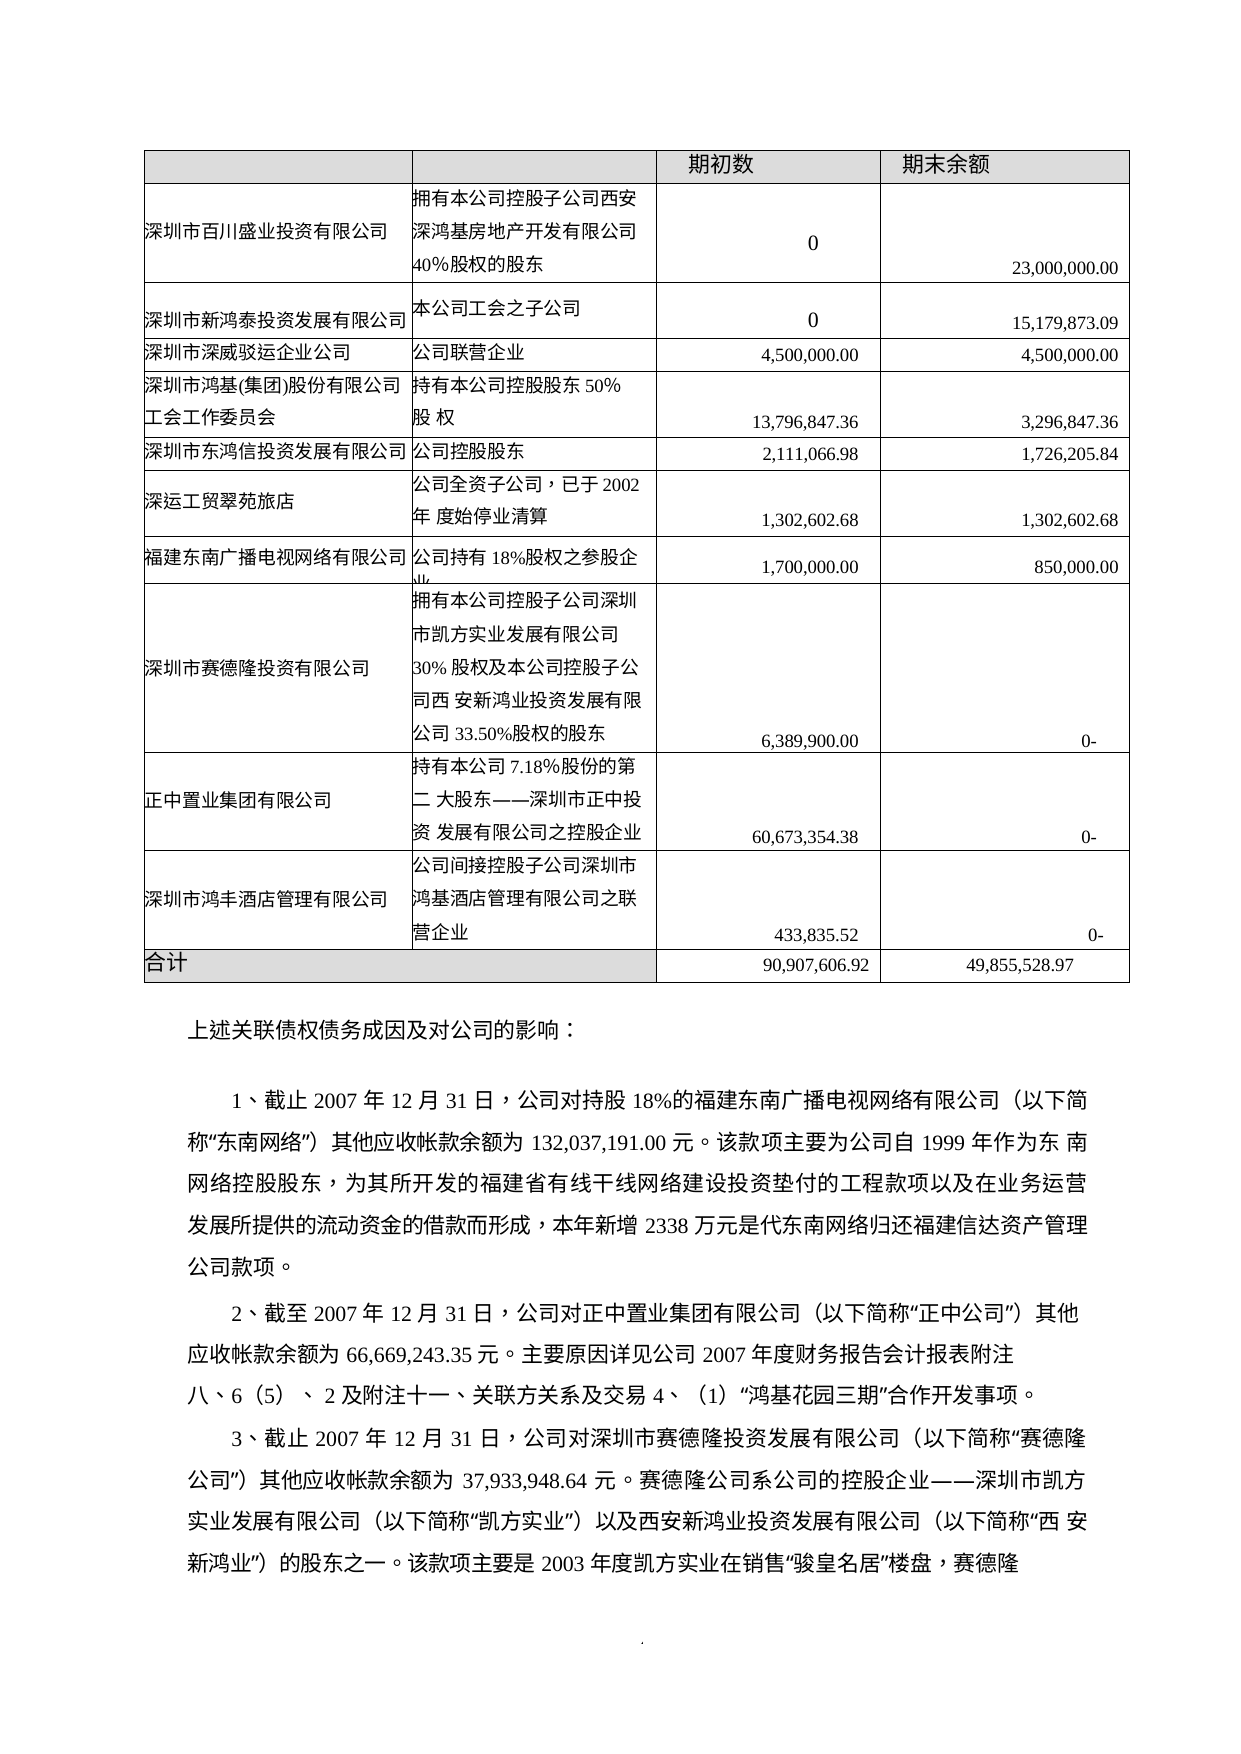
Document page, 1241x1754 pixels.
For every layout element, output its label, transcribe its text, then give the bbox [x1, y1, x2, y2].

text 3、截止 2007 年 12 月 31 日，公司对深圳市赛德隆投资发展有限公司（以下简称“赛德隆 公司”）其他应收帐款余额为 37,933,948.64 元。赛德隆公司系公司的控股企业——深圳市凯方 实业发展有限公司（以下简称“凯方实业”）以及西安新鸿业投资发展有限公司（以下简称“西 安新鸿业”）的股东之一。该款项主要是 2003 年度凯方实业在销售“骏皇名居”楼盘，赛德隆 [187, 1423, 1088, 1578]
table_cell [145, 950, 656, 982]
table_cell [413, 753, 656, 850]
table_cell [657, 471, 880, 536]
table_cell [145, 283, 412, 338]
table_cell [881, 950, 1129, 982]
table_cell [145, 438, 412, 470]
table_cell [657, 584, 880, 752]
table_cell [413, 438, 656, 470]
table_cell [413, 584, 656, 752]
text 上述关联债权债务成因及对公司的影响： [187, 1015, 1142, 1044]
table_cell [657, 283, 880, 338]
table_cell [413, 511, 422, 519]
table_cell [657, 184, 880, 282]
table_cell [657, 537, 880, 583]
text 1、截止 2007 年 12 月 31 日，公司对持股 18%的福建东南广播电视网络有限公司（以下简 [231, 1086, 1142, 1115]
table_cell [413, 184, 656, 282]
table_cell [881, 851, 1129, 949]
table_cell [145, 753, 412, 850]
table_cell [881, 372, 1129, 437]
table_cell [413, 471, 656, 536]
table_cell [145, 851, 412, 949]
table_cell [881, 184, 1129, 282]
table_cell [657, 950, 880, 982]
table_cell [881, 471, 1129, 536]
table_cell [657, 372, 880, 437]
text 称“东南网络”）其他应收帐款余额为 132,037,191.00 元。该款项主要为公司自 1999 年作为东 南网络控股股东，为其所开发的福建省有线干线网络建设投资垫付的工程款项以及在业务运营 发展所提供的流动资金的借款而形成，本年新增 2338 万元是代东南网络归还福建信达资产管理 公司款项。 [187, 1127, 1088, 1282]
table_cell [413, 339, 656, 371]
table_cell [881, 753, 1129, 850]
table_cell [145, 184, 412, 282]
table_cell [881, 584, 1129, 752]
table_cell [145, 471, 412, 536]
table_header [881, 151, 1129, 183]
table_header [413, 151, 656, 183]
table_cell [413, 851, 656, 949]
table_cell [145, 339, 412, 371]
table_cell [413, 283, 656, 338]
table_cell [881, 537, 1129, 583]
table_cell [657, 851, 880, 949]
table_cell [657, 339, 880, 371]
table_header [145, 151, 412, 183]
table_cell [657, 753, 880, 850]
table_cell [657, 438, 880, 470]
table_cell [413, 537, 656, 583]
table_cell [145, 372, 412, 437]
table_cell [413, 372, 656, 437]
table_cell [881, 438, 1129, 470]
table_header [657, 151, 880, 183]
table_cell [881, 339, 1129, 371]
text 2、截至 2007 年 12 月 31 日，公司对正中置业集团有限公司（以下简称“正中公司”）其他 应收帐款余额为 66,669,243.35 元。主要原因详见公司 2007 年度财务报告会计报表附注八、6（5）、 2 及附注十一、关联方关系及交易 4、（1）“鸿基花园三期”合作开发事项。 [187, 1298, 1099, 1409]
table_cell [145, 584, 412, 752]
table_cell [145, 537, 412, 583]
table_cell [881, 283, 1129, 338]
